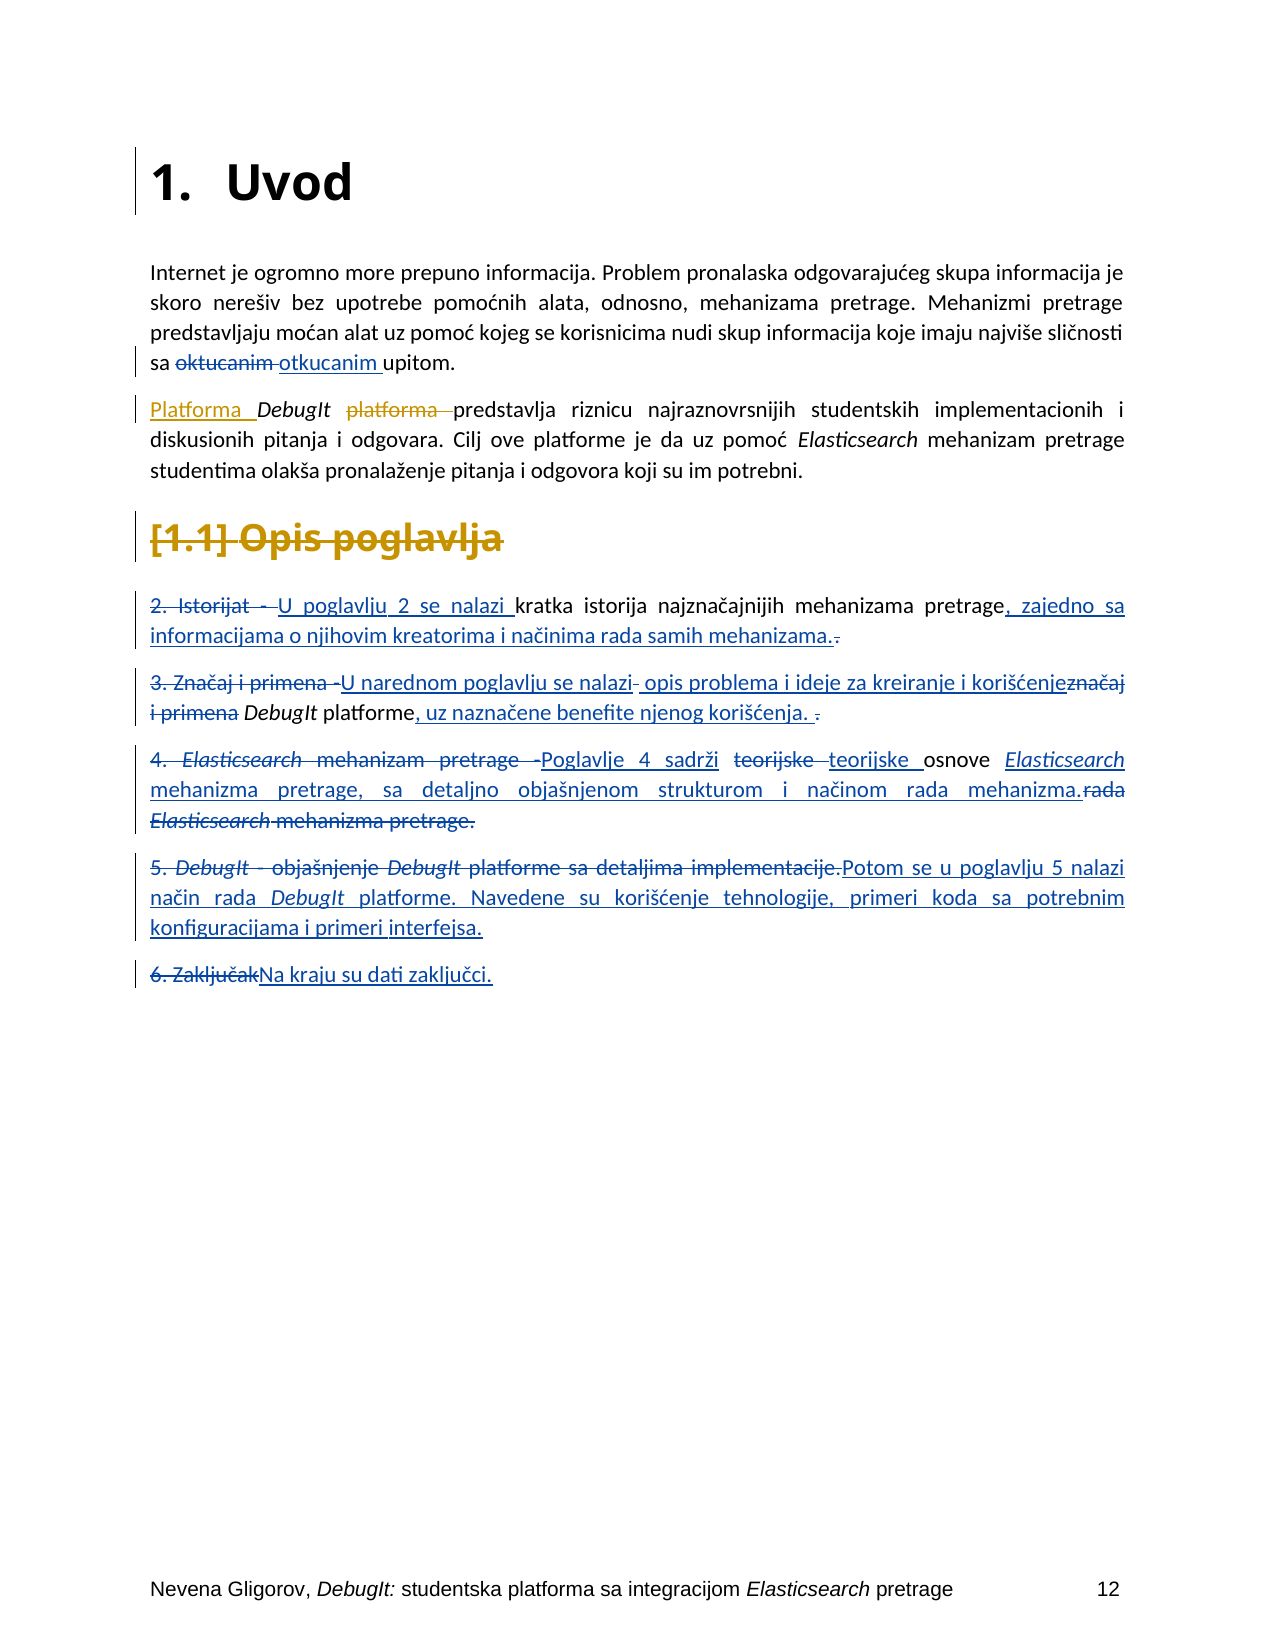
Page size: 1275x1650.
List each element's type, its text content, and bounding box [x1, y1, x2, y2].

text DebugIt platforme [150, 668, 1125, 726]
text DebugIt predstavlja riznicu najraznovrsnijih studentskih implementacionih i diskusionih pitanja i odgovara. Cilj ove platforme je da uz pomoć Elasticsearch mehanizam pretrage studentima olakša pronalaženje pitanja i odgovora koji su im potrebni. [150, 395, 1125, 484]
subtitle Uvod [150, 147, 1125, 215]
text kratka istorija najznačajnijih mehanizama pretrage [150, 591, 1125, 649]
text osnove [150, 745, 1125, 834]
text Internet je ogromno more prepuno informacija. Problem pronalaska odgovarajućeg skupa informacija je skoro nerešiv bez upotrebe pomoćnih alata, odnosno, mehanizama pretrage. Mehanizmi pretrage predstavljaju moćan alat uz pomoć kojeg se korisnicima nudi skup informacija koje imaju najviše sličnosti sa upitom. [150, 258, 1125, 377]
